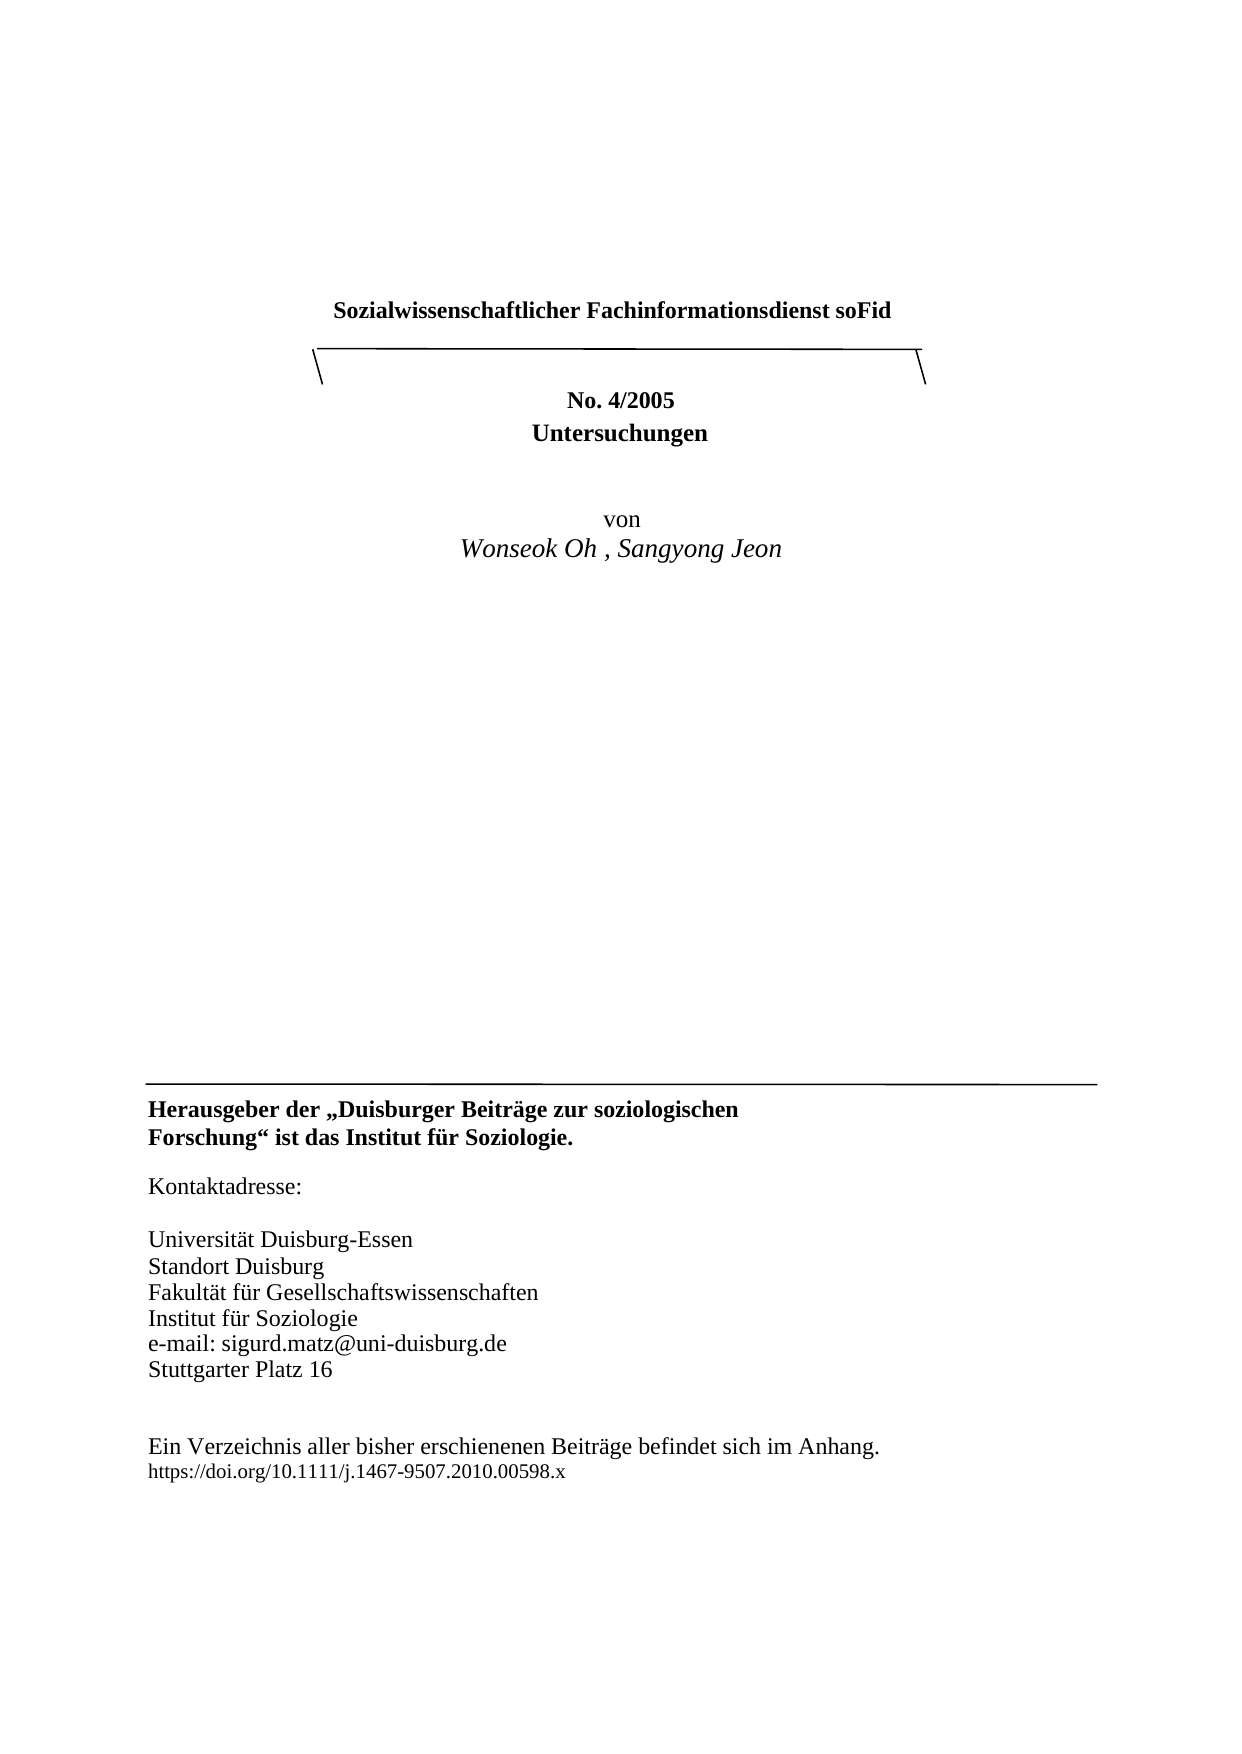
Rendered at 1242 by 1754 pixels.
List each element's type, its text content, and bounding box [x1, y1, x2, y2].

text No. 4/2005 [148, 386, 1094, 414]
text von [148, 504, 1096, 533]
text Universität Duisburg-Essen [148, 1225, 1092, 1253]
text Stuttgarter Platz 16 [148, 1357, 443, 1383]
text Kontaktadresse: [148, 1172, 1092, 1199]
text Herausgeber der „Duisburger Beiträge zur soziologischen Forschung“ ist das Institut für Soziologie. [148, 1096, 837, 1150]
text Ein Verzeichnis aller bisher erschienenen Beiträge befindet sich im Anhang. [148, 1432, 1092, 1459]
text e-mail: sigurd.matz@uni-duisburg.de [148, 1332, 1092, 1357]
text Untersuchungen [148, 418, 1092, 446]
text https://doi.org/10.1111/j.1467-9507.2010.00598.x [148, 1459, 1092, 1483]
text Fakultät für Gesellschaftswissenschaften [148, 1280, 1092, 1306]
text Wonseok Oh , Sangyong Jeon [148, 533, 1094, 564]
text Institut für Soziologie [148, 1306, 1092, 1332]
text Standort Duisburg [148, 1253, 1092, 1280]
text Sozialwissenschaftlicher Fachinformationsdienst soFid [148, 297, 1077, 324]
